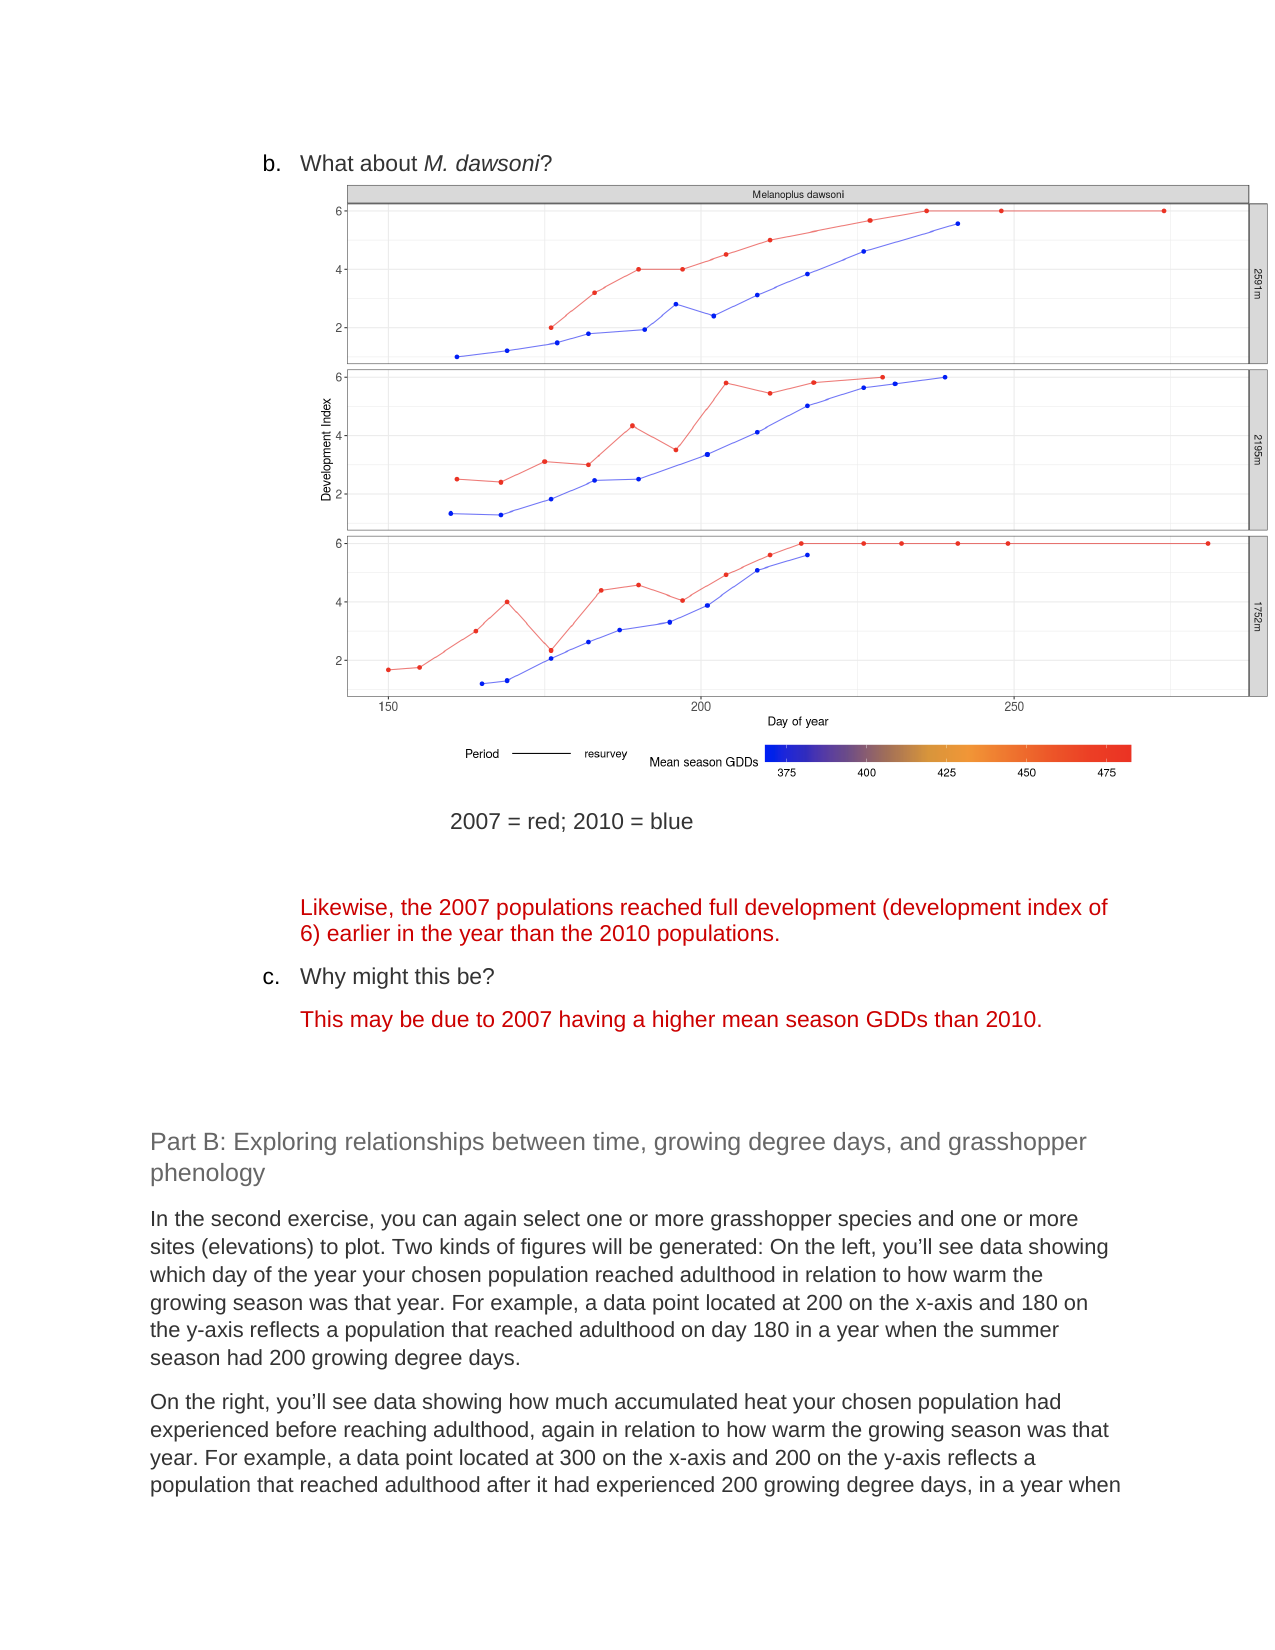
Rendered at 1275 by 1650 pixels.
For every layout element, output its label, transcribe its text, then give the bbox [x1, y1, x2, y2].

text 2007 = red; 2010 = blue [375, 808, 1125, 834]
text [150, 1389, 1125, 1497]
subtitle Part B: Exploring relationships between time, growing degree days, and grasshopper phenology [150, 1126, 1125, 1187]
list Why might this be? [262, 963, 1125, 989]
picture [300, 176, 1275, 791]
text In the second exercise, you can again select one or more grasshopper species and one or more sites (elevations) to plot. Two kinds of figures will be generated: On the left, you’ll see data showing which day of the year your chosen population reached adulthood in relation to how warm the growing season was that year. For example, a data point located at 200 on the x-axis and 180 on the y-axis reflects a population that reached adulthood on day 180 in a year when the summer season had 200 growing degree days. [150, 1206, 1125, 1370]
text This may be due to 2007 having a higher mean season GDDs than 2010. [225, 1006, 1125, 1032]
text Likewise, the 2007 populations reached full development (development index of 6) earlier in the year than the 2010 populations. [300, 894, 1125, 946]
